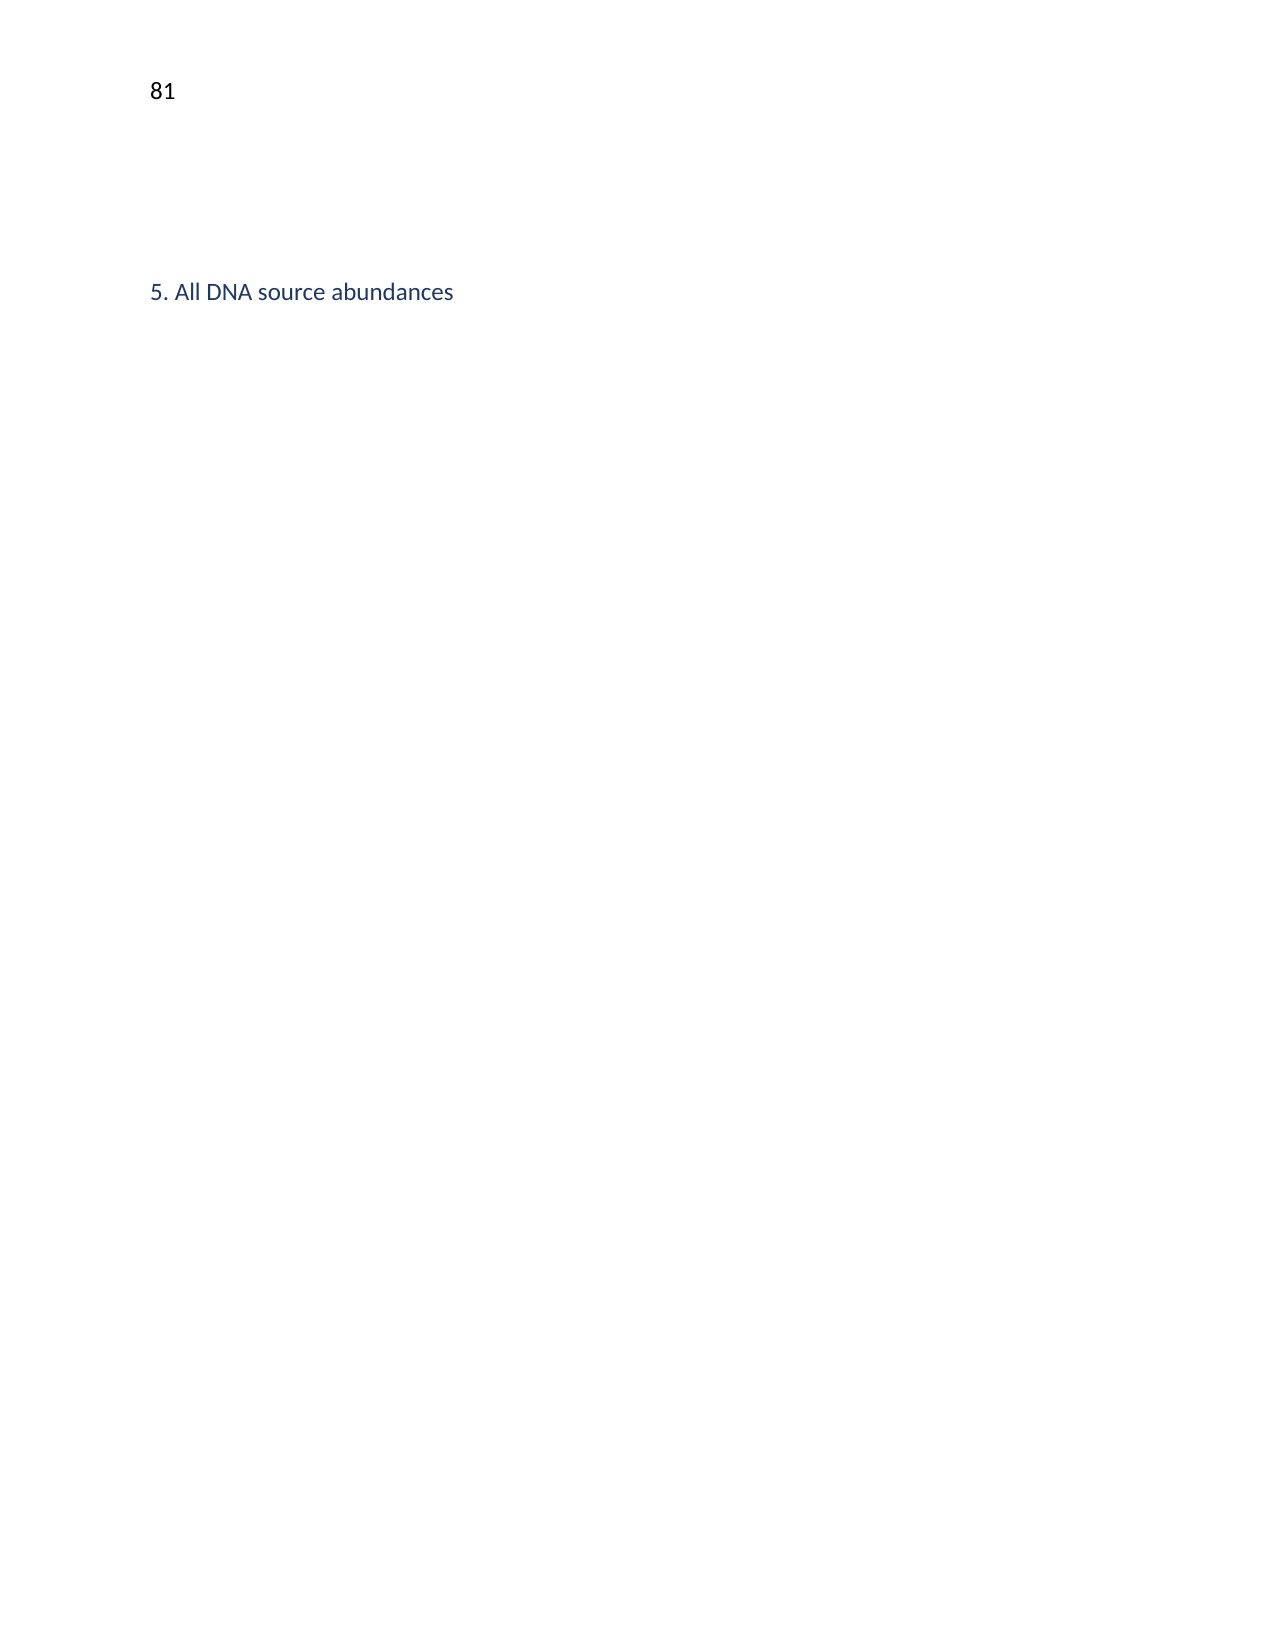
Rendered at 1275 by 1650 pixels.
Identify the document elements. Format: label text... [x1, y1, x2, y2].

subtitle 5. All DNA source abundances [150, 276, 1125, 307]
